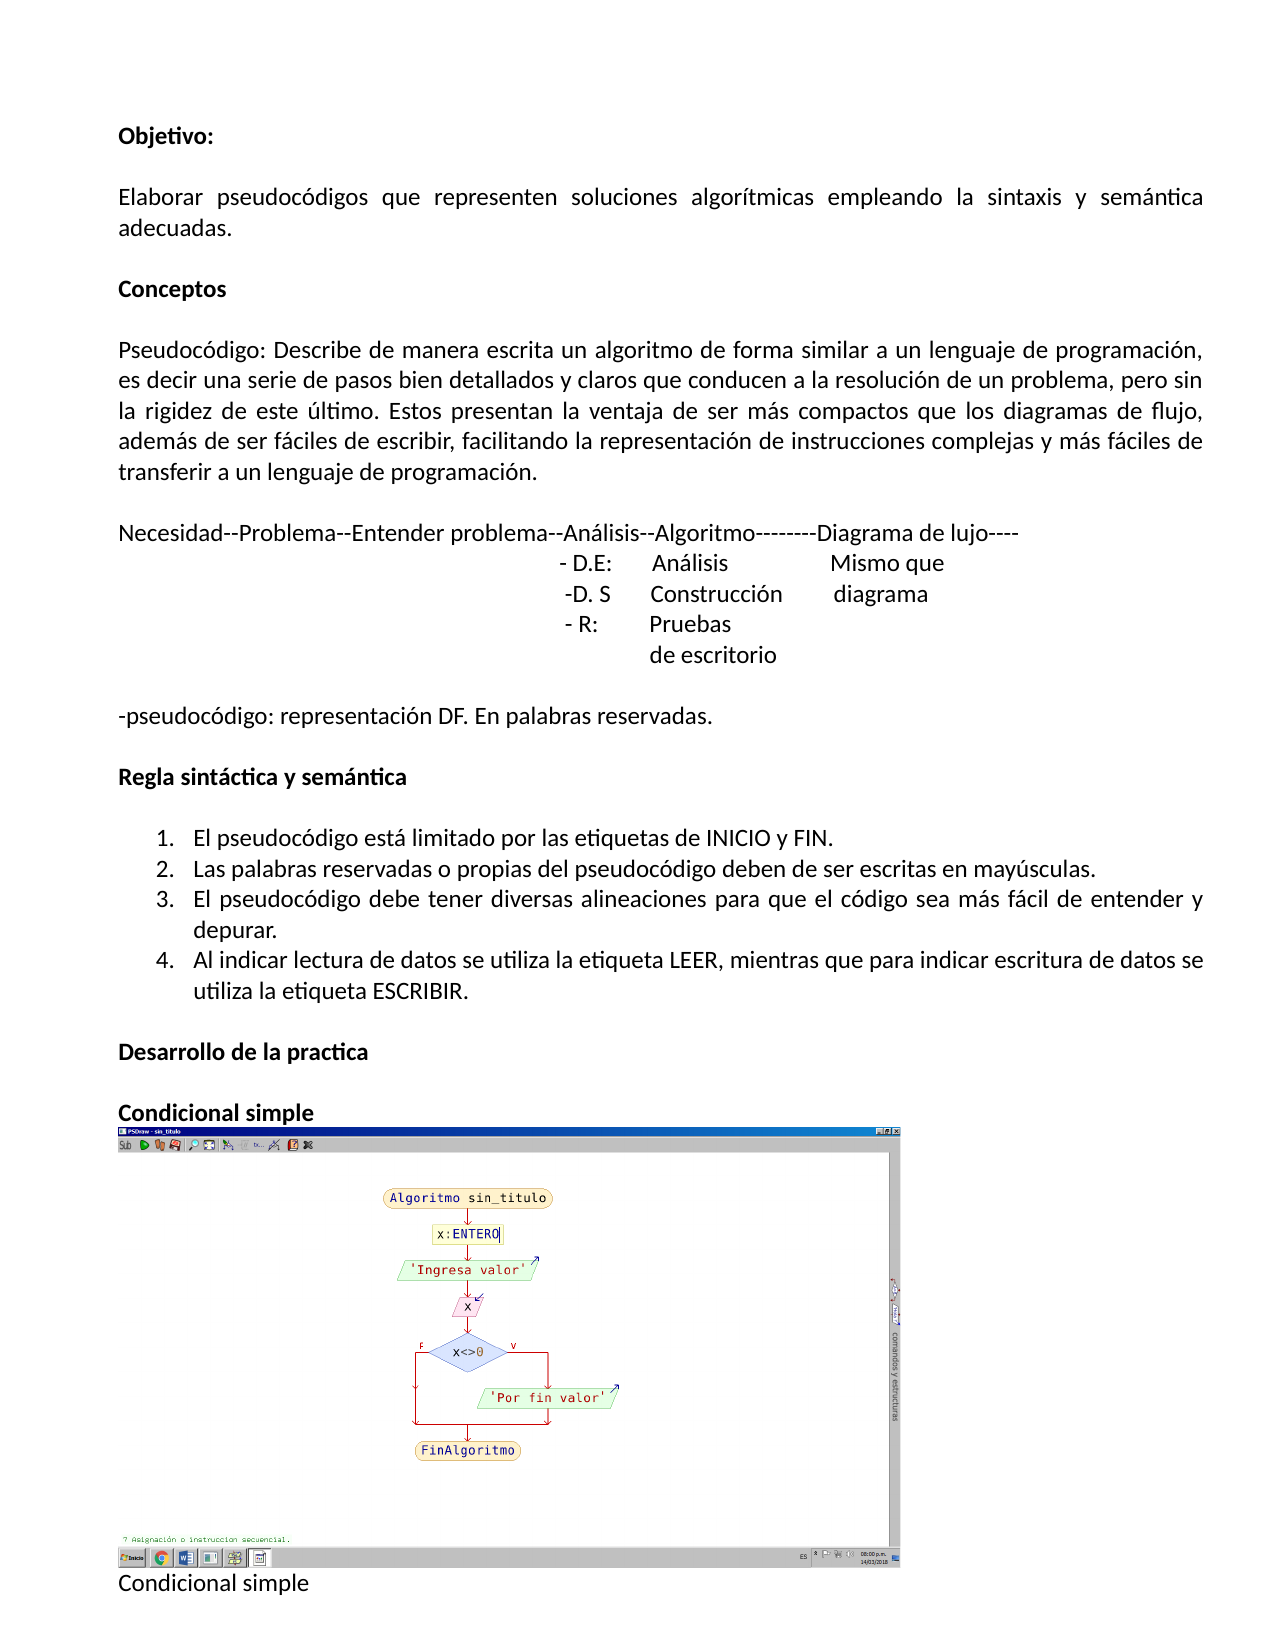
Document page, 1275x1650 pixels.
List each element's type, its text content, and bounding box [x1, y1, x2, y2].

text -D. S Construcción diagrama [118, 578, 1205, 608]
text Condicional simple [118, 1567, 1205, 1598]
list Al indicar lectura de datos se utiliza la etiqueta LEER, mientras que para indicar escritura de datos se utiliza la etiqueta ESCRIBIR. [156, 944, 1205, 1005]
text Objetivo: [118, 120, 1205, 151]
text - R: Pruebas [118, 608, 1205, 639]
text Desarrollo de la practica [118, 1036, 1205, 1066]
text Elaborar pseudocódigos que representen soluciones algorítmicas empleando la sintaxis y semántica adecuadas. [118, 181, 1205, 242]
text Regla sintáctica y semántica [118, 761, 1205, 792]
list El pseudocódigo está limitado por las etiquetas de INICIO y FIN. [156, 822, 1205, 853]
list El pseudocódigo debe tener diversas alineaciones para que el código sea más fácil de entender y depurar. [156, 883, 1205, 944]
text Conceptos [118, 273, 1205, 303]
text Condicional simple [118, 1097, 1205, 1127]
picture [118, 1127, 901, 1568]
text -pseudocódigo: representación DF. En palabras reservadas. [118, 700, 1205, 731]
list Las palabras reservadas o propias del pseudocódigo deben de ser escritas en mayúsculas. [156, 853, 1205, 883]
text Necesidad--Problema--Entender problema--Análisis--Algoritmo--------Diagrama de lujo---- [118, 517, 1205, 547]
text de escritorio [118, 639, 1205, 669]
text - D.E: Análisis Mismo que [118, 547, 1205, 578]
text Pseudocódigo: Describe de manera escrita un algoritmo de forma similar a un lenguaje de programación, es decir una serie de pasos bien detallados y claros que conducen a la resolución de un problema, pero sin la rigidez de este último. Estos presentan la ventaja de ser más compactos que los diagramas de flujo, además de ser fáciles de escribir, facilitando la representación de instrucciones complejas y más fáciles de transferir a un lenguaje de programación. [118, 334, 1205, 486]
